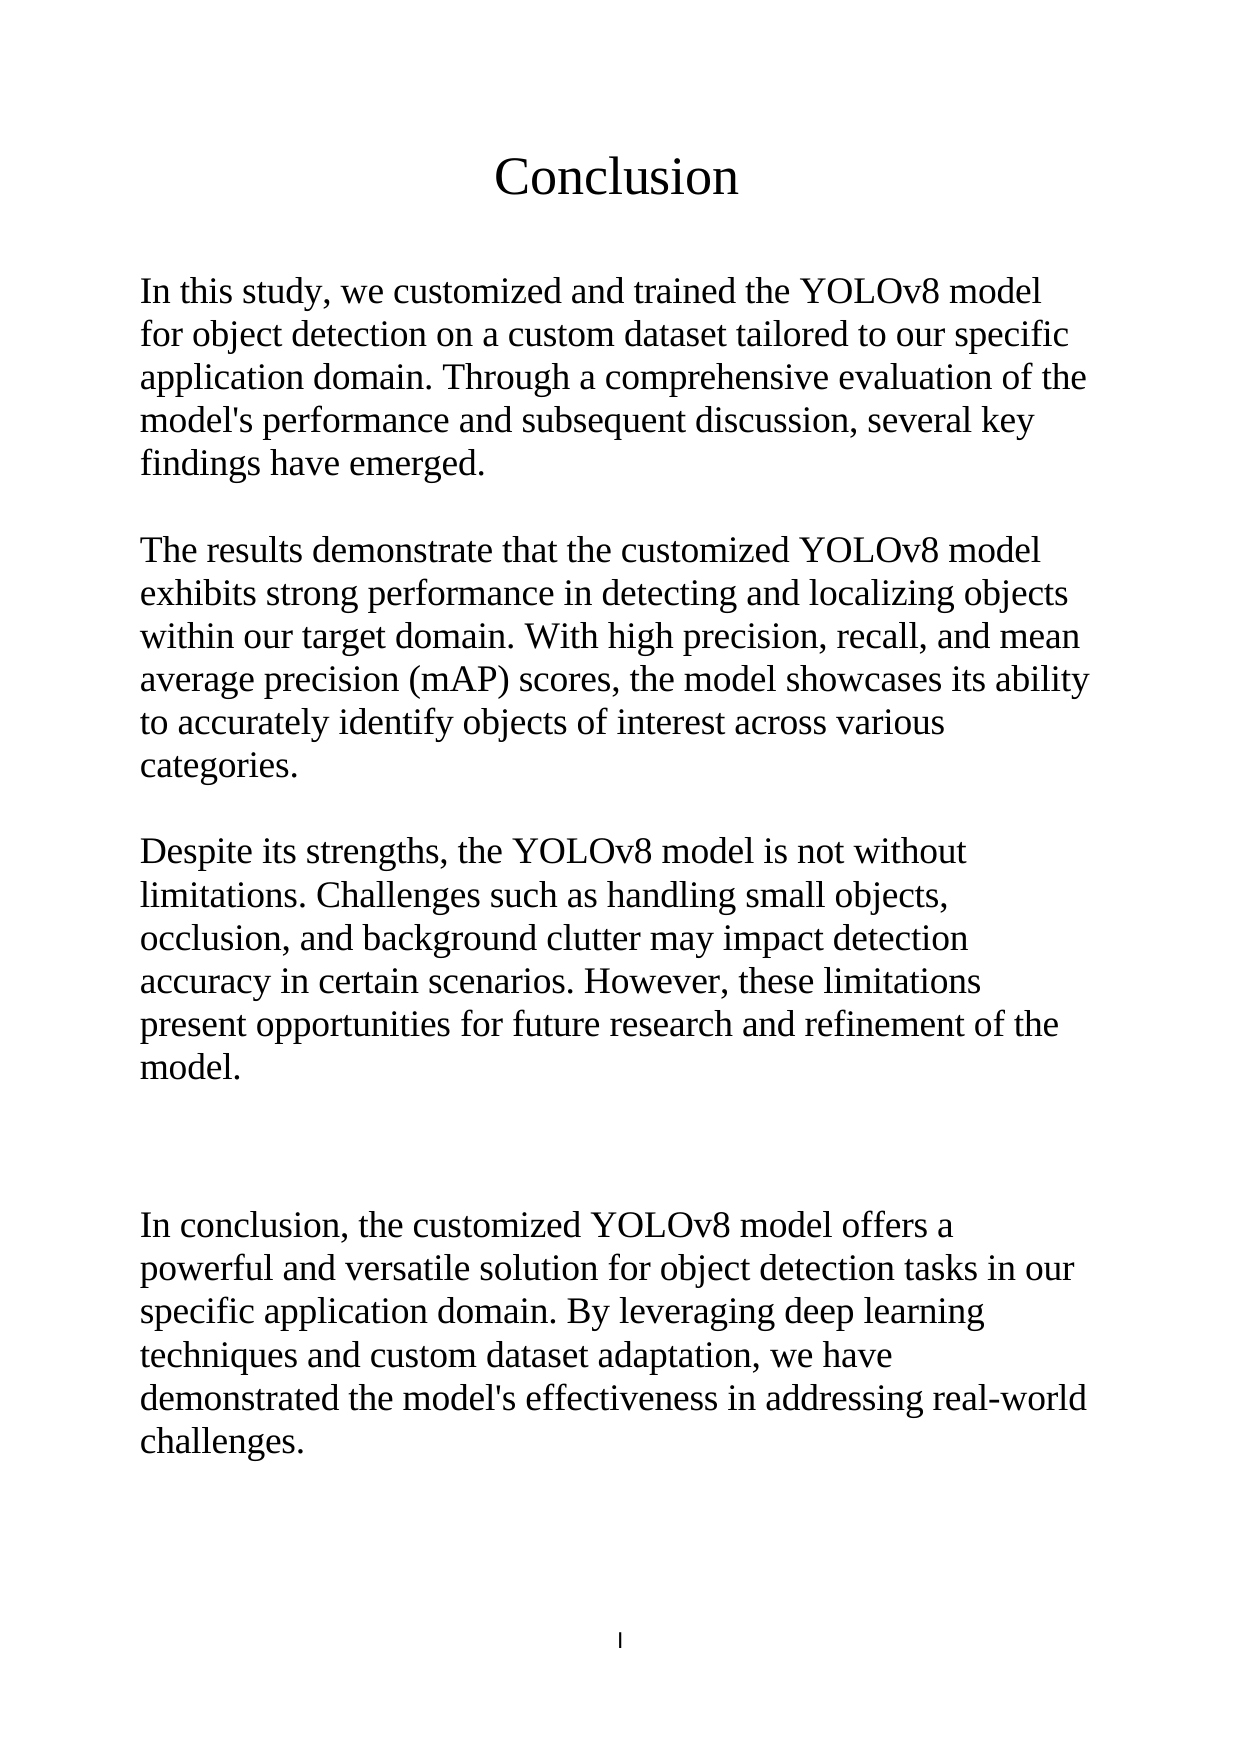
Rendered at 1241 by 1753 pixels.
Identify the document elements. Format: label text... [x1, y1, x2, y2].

text Conclusion [139, 144, 1094, 206]
text Despite its strengths, the YOLOv8 model is not without limitations. Challenges such as handling small objects, occlusion, and background clutter may impact detection accuracy in certain scenarios. However, these limitations present opportunities for future research and refinement of the model. [139, 829, 1094, 1088]
text The results demonstrate that the customized YOLOv8 model exhibits strong performance in detecting and localizing objects within our target domain. With high precision, recall, and mean average precision (mAP) scores, the model showcases its ability to accurately identify objects of interest across various categories. [139, 527, 1094, 786]
text In conclusion, the customized YOLOv8 model offers a powerful and versatile solution for object detection tasks in our specific application domain. By leveraging deep learning techniques and custom dataset adaptation, we have demonstrated the model's effectiveness in addressing real-world challenges. [139, 1203, 1094, 1461]
text In this study, we customized and trained the YOLOv8 model for object detection on a custom dataset tailored to our specific application domain. Through a comprehensive evaluation of the model's performance and subsequent discussion, several key findings have emerged. [139, 268, 1094, 484]
